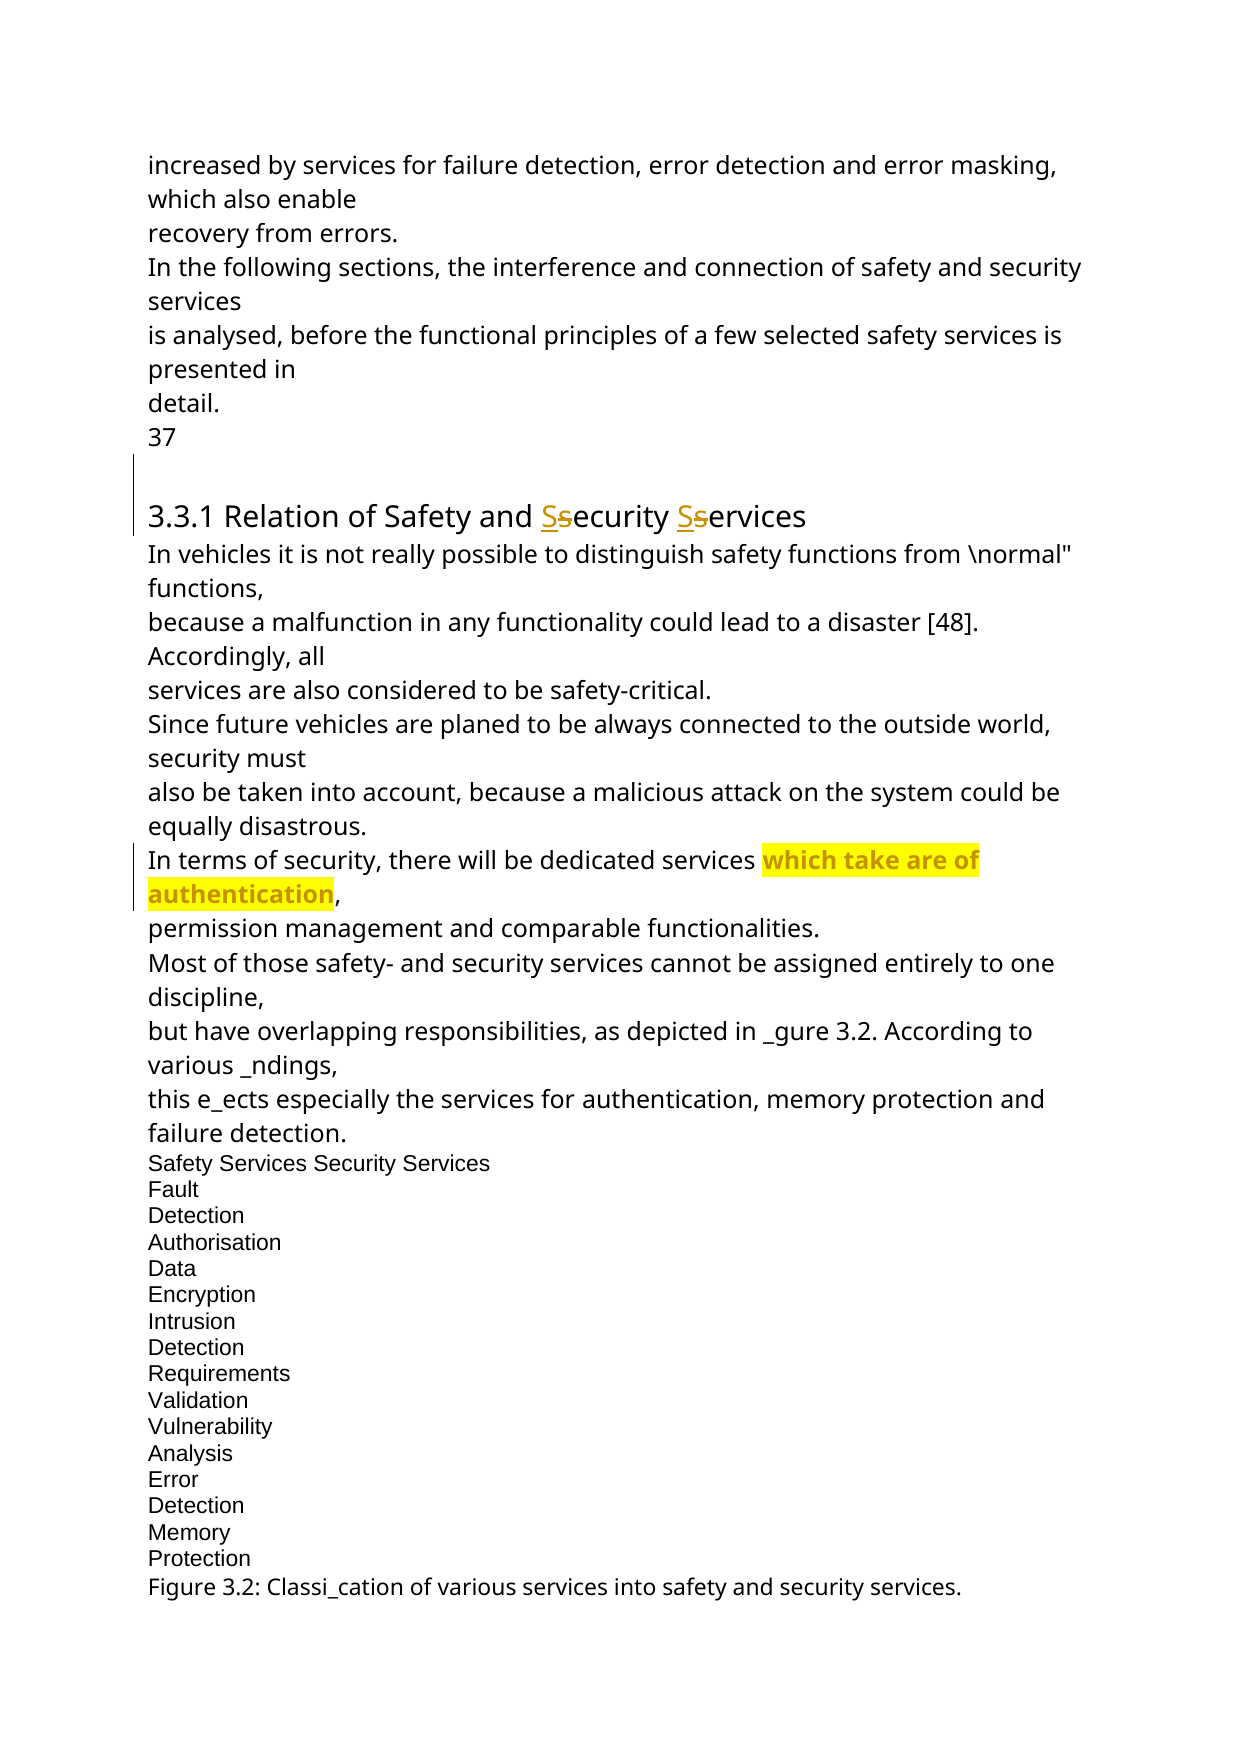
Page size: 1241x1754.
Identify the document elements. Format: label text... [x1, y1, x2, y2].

text Detection [148, 1334, 1093, 1360]
text Vulnerability [148, 1413, 1093, 1439]
text recovery from errors. [148, 216, 1093, 250]
text Protection [148, 1545, 1093, 1571]
text this e_ects especially the services for authentication, memory protection and failure detection. [148, 1081, 1093, 1149]
text also be taken into account, because a malicious attack on the system could be equally disastrous. [148, 775, 1093, 843]
text because a malfunction in any functionality could lead to a disaster [48]. Accordingly, all [148, 604, 1093, 673]
text permission management and comparable functionalities. [148, 911, 1093, 945]
text increased by services for failure detection, error detection and error masking, which also enable [148, 148, 1093, 216]
text Fault [148, 1176, 1093, 1202]
text Safety Services Security Services [148, 1149, 1093, 1176]
text Validation [148, 1387, 1093, 1413]
text Data [148, 1255, 1093, 1281]
text In the following sections, the interference and connection of safety and security services [148, 250, 1093, 318]
text Intrusion [148, 1308, 1093, 1334]
text detail. [148, 386, 1093, 420]
text Encryption [148, 1281, 1093, 1308]
text In terms of security, there will be dedicated services which take are of authentication, [148, 843, 1093, 911]
text 3.3.1 Relation of Safety and ecurity ervices [148, 495, 1093, 536]
text Figure 3.2: Classi_cation of various services into safety and security services. [148, 1571, 1093, 1602]
text Requirements [148, 1360, 1093, 1387]
text but have overlapping responsibilities, as depicted in _gure 3.2. According to various _ndings, [148, 1013, 1093, 1081]
text 37 [148, 420, 1093, 454]
text Detection [148, 1202, 1093, 1229]
text Detection [148, 1492, 1093, 1518]
text services are also considered to be safety-critical. [148, 673, 1093, 707]
text Most of those safety- and security services cannot be assigned entirely to one discipline, [148, 945, 1093, 1013]
text Since future vehicles are planed to be always connected to the outside world, security must [148, 707, 1093, 775]
text Authorisation [148, 1229, 1093, 1255]
text Analysis [148, 1439, 1093, 1466]
text is analysed, before the functional principles of a few selected safety services is presented in [148, 318, 1093, 386]
text Memory [148, 1518, 1093, 1545]
text In vehicles it is not really possible to distinguish safety functions from \normal" functions, [148, 536, 1093, 604]
text Error [148, 1466, 1093, 1492]
